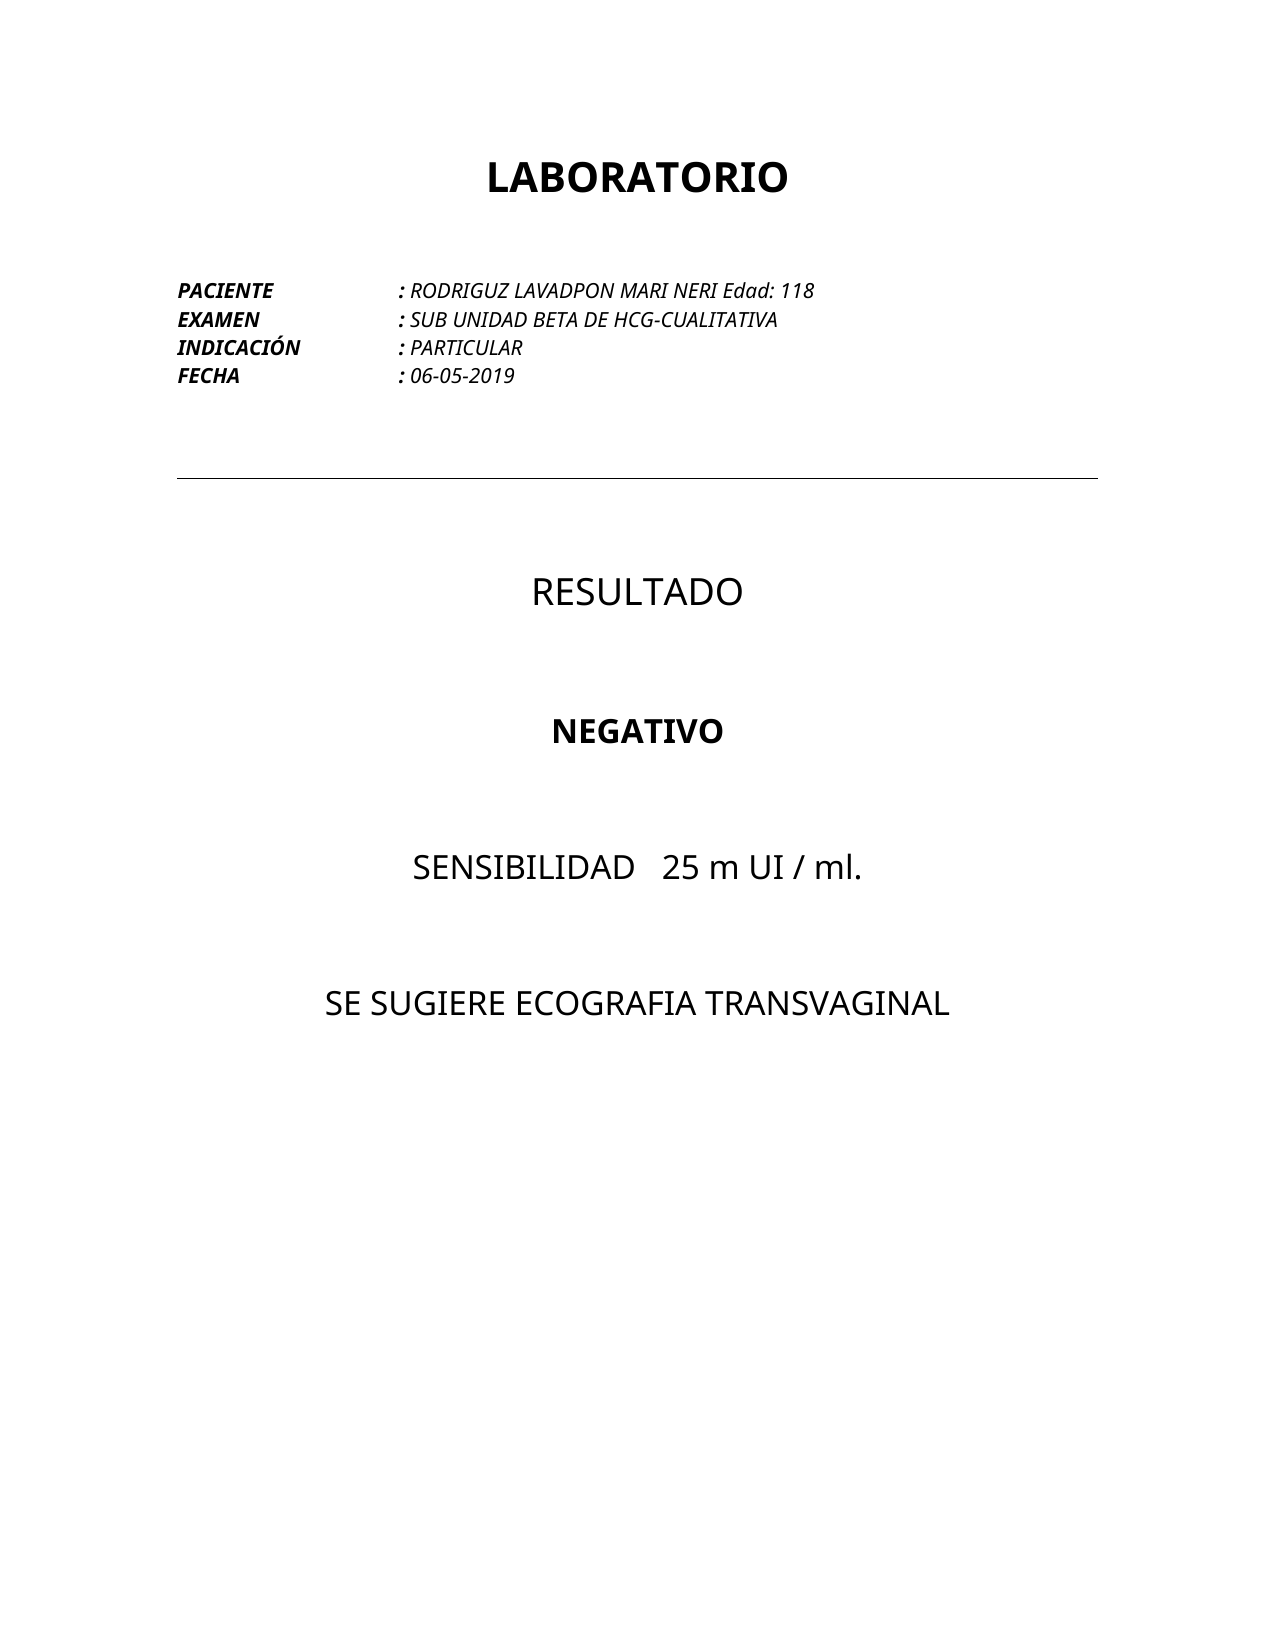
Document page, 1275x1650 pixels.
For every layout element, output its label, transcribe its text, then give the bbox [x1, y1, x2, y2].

subtitle LABORATORIO [177, 148, 1098, 204]
text SENSIBILIDAD UI / ml. [177, 844, 1098, 889]
text SE SUGIERE ECOGRAFIA TRANSVAGINAL [177, 980, 1098, 1025]
text RESULTADO [177, 566, 1098, 617]
text FECHA : 06-05-2019 [177, 362, 1098, 390]
text NEGATIVO [177, 707, 1098, 753]
text EXAMEN : SUB UNIDAD BETA DE HCG-CUALITATIVA [177, 305, 1098, 333]
text PACIENTE : RODRIGUZ LAVADPON MARI NERI Edad: 118 [177, 276, 1098, 305]
text INDICACIÓN : PARTICULAR [177, 333, 1098, 362]
